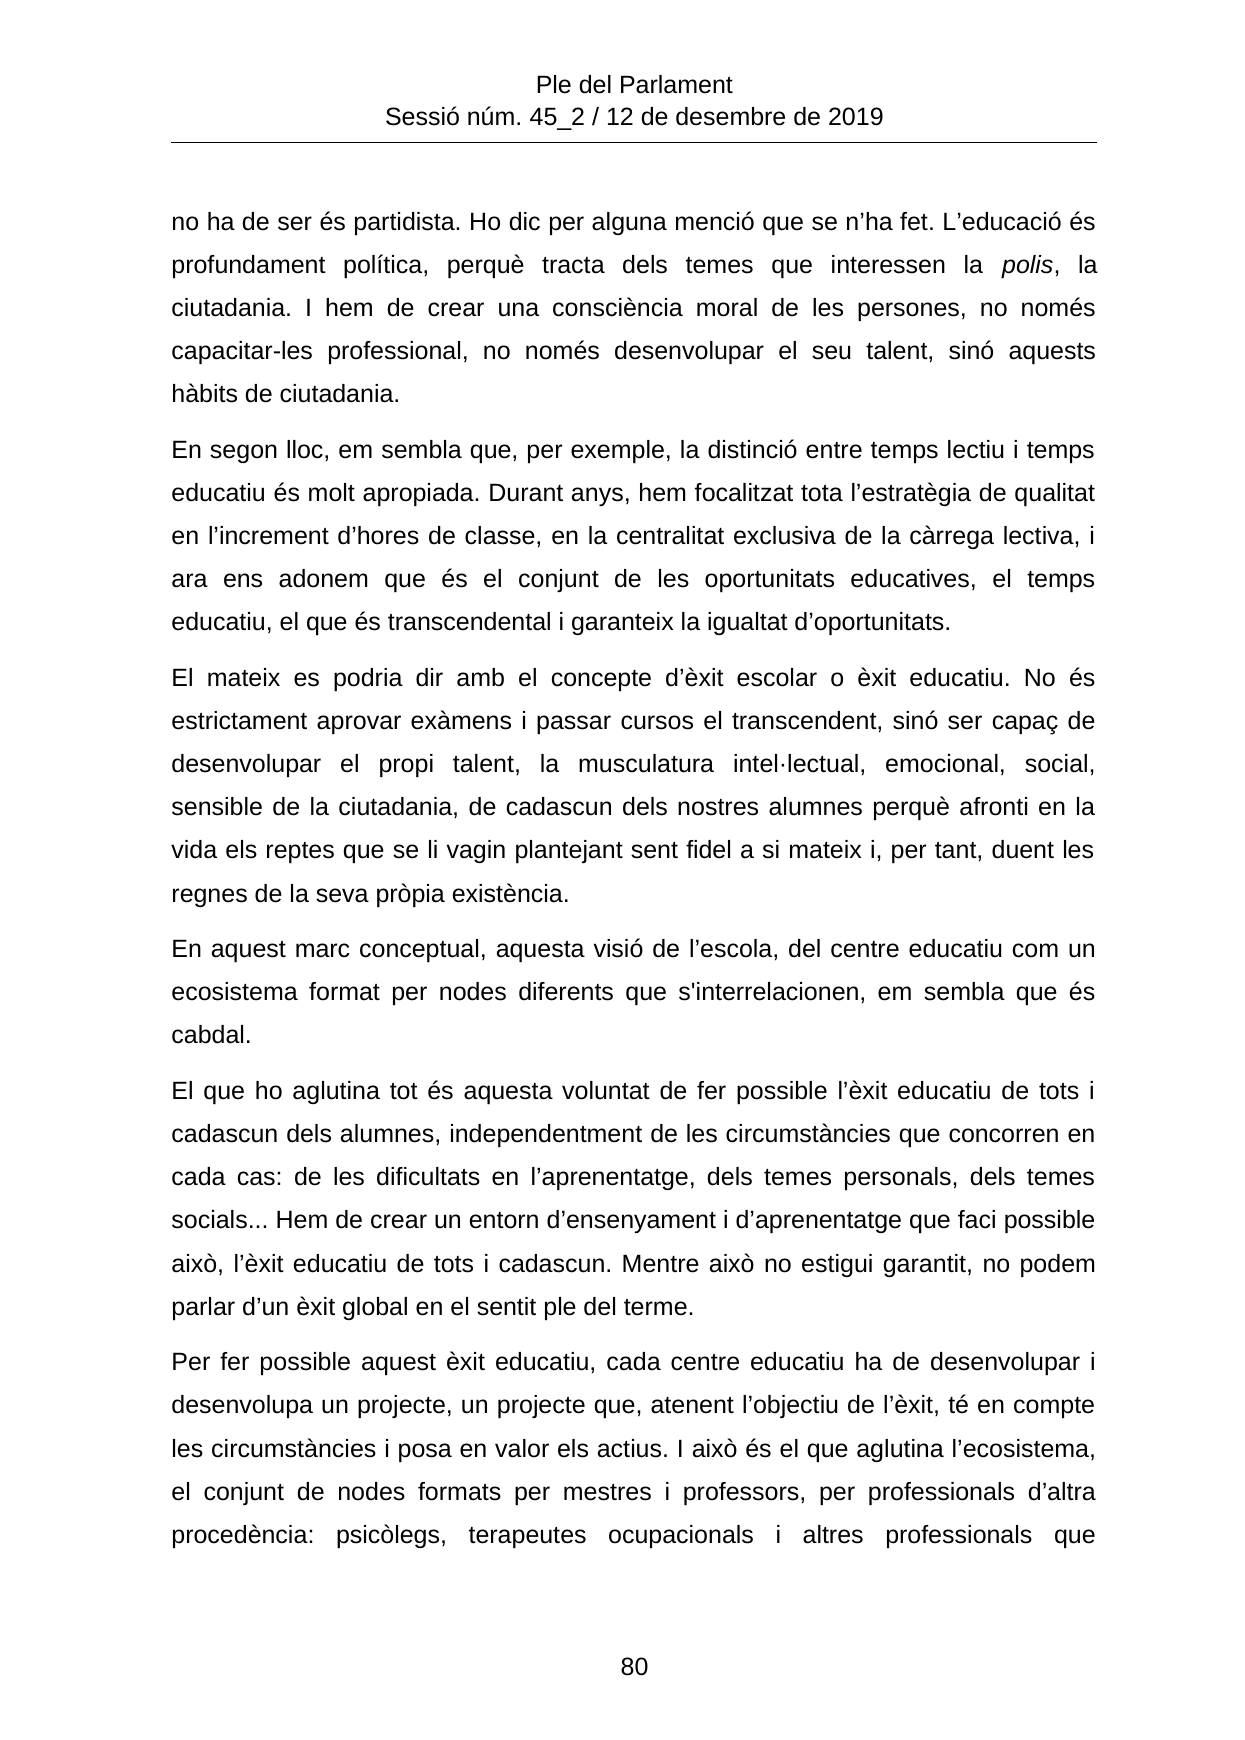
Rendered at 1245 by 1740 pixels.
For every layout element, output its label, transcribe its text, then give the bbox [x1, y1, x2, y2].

text En aquest marc conceptual, aquesta visió de l’escola, del centre educatiu com un ecosistema format per nodes diferents que s'interrelacionen, em sembla que és cabdal. [171, 934, 1097, 1049]
text El mateix es podria dir amb el concepte d’èxit escolar o èxit educatiu. No és estrictament aprovar exàmens i passar cursos el transcendent, sinó ser capaç de desenvolupar el propi talent, la musculatura intel·lectual, emocional, social, sensible de la ciutadania, de cadascun dels nostres alumnes perquè afronti en la vida els reptes que se li vagin plantejant sent fidel a si mateix i, per tant, duent les regnes de la seva pròpia existència. [171, 663, 1097, 907]
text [171, 1347, 1097, 1549]
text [171, 207, 1097, 408]
text En segon lloc, em sembla que, per exemple, la distinció entre temps lectiu i temps educatiu és molt apropiada. Durant anys, hem focalitzat tota l’estratègia de qualitat en l’increment d’hores de classe, en la centralitat exclusiva de la càrrega lectiva, i ara ens adonem que és el conjunt de les oportunitats educatives, el temps educatiu, el que és transcendental i garanteix la igualtat d’oportunitats. [171, 435, 1097, 636]
text El que ho aglutina tot és aquesta voluntat de fer possible l’èxit educatiu de tots i cadascun dels alumnes, independentment de les circumstàncies que concorren en cada cas: de les dificultats en l’aprenentatge, dels temes personals, dels temes socials... Hem de crear un entorn d’ensenyament i d’aprenentatge que faci possible això, l’èxit educatiu de tots i cadascun. Mentre això no estigui garantit, no podem parlar d’un èxit global en el sentit ple del terme. [171, 1076, 1097, 1321]
